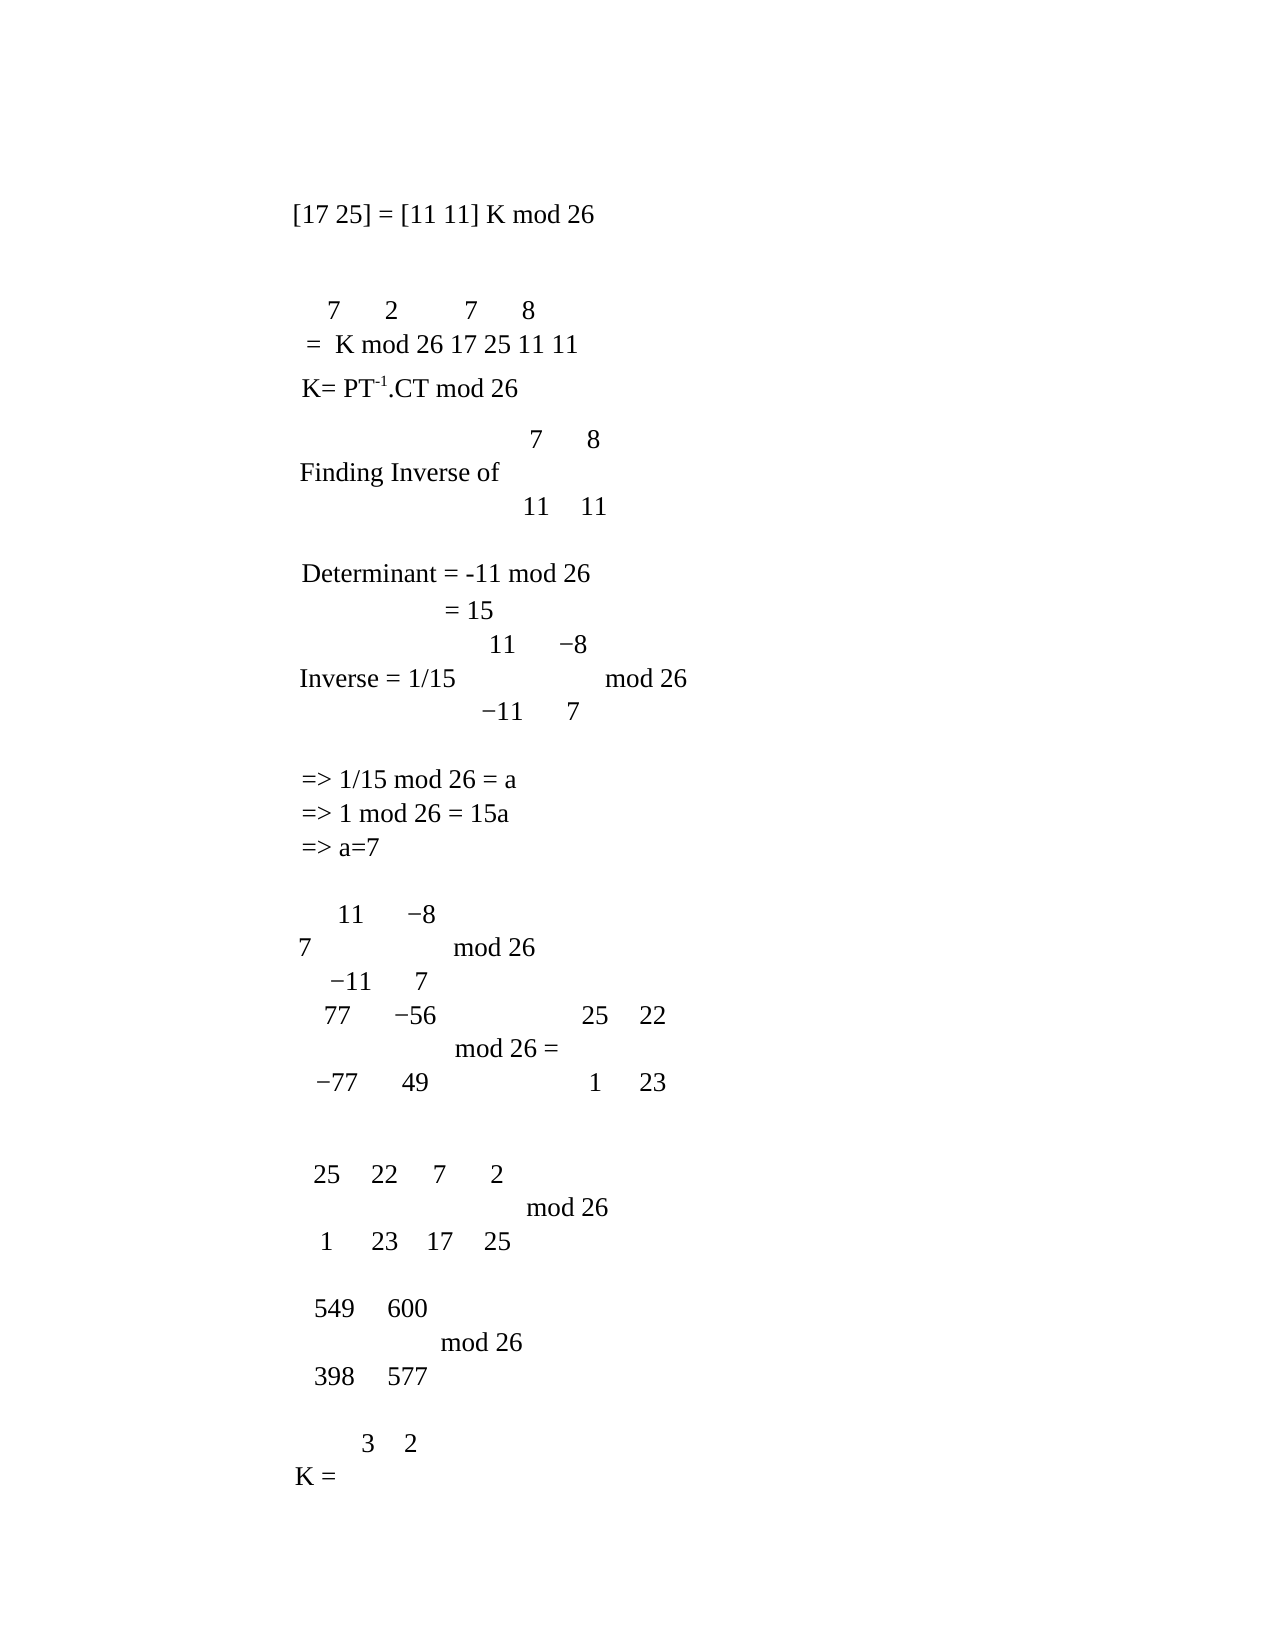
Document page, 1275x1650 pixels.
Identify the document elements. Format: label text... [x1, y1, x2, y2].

text 7 2 7 8 [195, 294, 1076, 325]
text  [17 25] = [11 11] K mod 26 [265, 198, 1076, 229]
text => 1 mod 26 = 15a [301, 797, 1076, 828]
text K= PT-1.CT mod 26 [301, 372, 1076, 403]
text  K = [195, 1460, 1076, 1491]
text 7 8 [195, 423, 1076, 454]
text  mod 26 = [195, 1032, 1076, 1064]
text 11 11 [195, 490, 1076, 521]
text Inverse = 1/15 mod 26 [195, 662, 1076, 693]
text 11 −8 [195, 628, 1076, 659]
text 549 600 [195, 1292, 1076, 1323]
text −11 7 [195, 965, 1076, 997]
text  7 mod 26 [195, 932, 1076, 963]
text −11 7 [195, 696, 1076, 727]
text Finding Inverse of [195, 456, 1076, 488]
text Determinant = -11 mod 26 [301, 557, 1076, 588]
text 11 −8 [195, 898, 1076, 929]
text  mod 26 [195, 1326, 1076, 1357]
text => 1/15 mod 26 = a [301, 763, 1076, 794]
text  = K mod 26 17 25 11 11 [265, 328, 708, 359]
text  mod 26 [195, 1191, 1076, 1222]
text 398 577 [195, 1359, 1076, 1391]
text −77 49 1 23 [195, 1066, 1076, 1097]
text = 15 [195, 594, 1076, 625]
text 25 22 7 2 [195, 1158, 1076, 1189]
text 77 −56 25 22 [195, 999, 1076, 1030]
text => a=7 [301, 831, 1076, 862]
text 3 2 [195, 1427, 1076, 1458]
text 1 23 17 25 [195, 1225, 1076, 1256]
